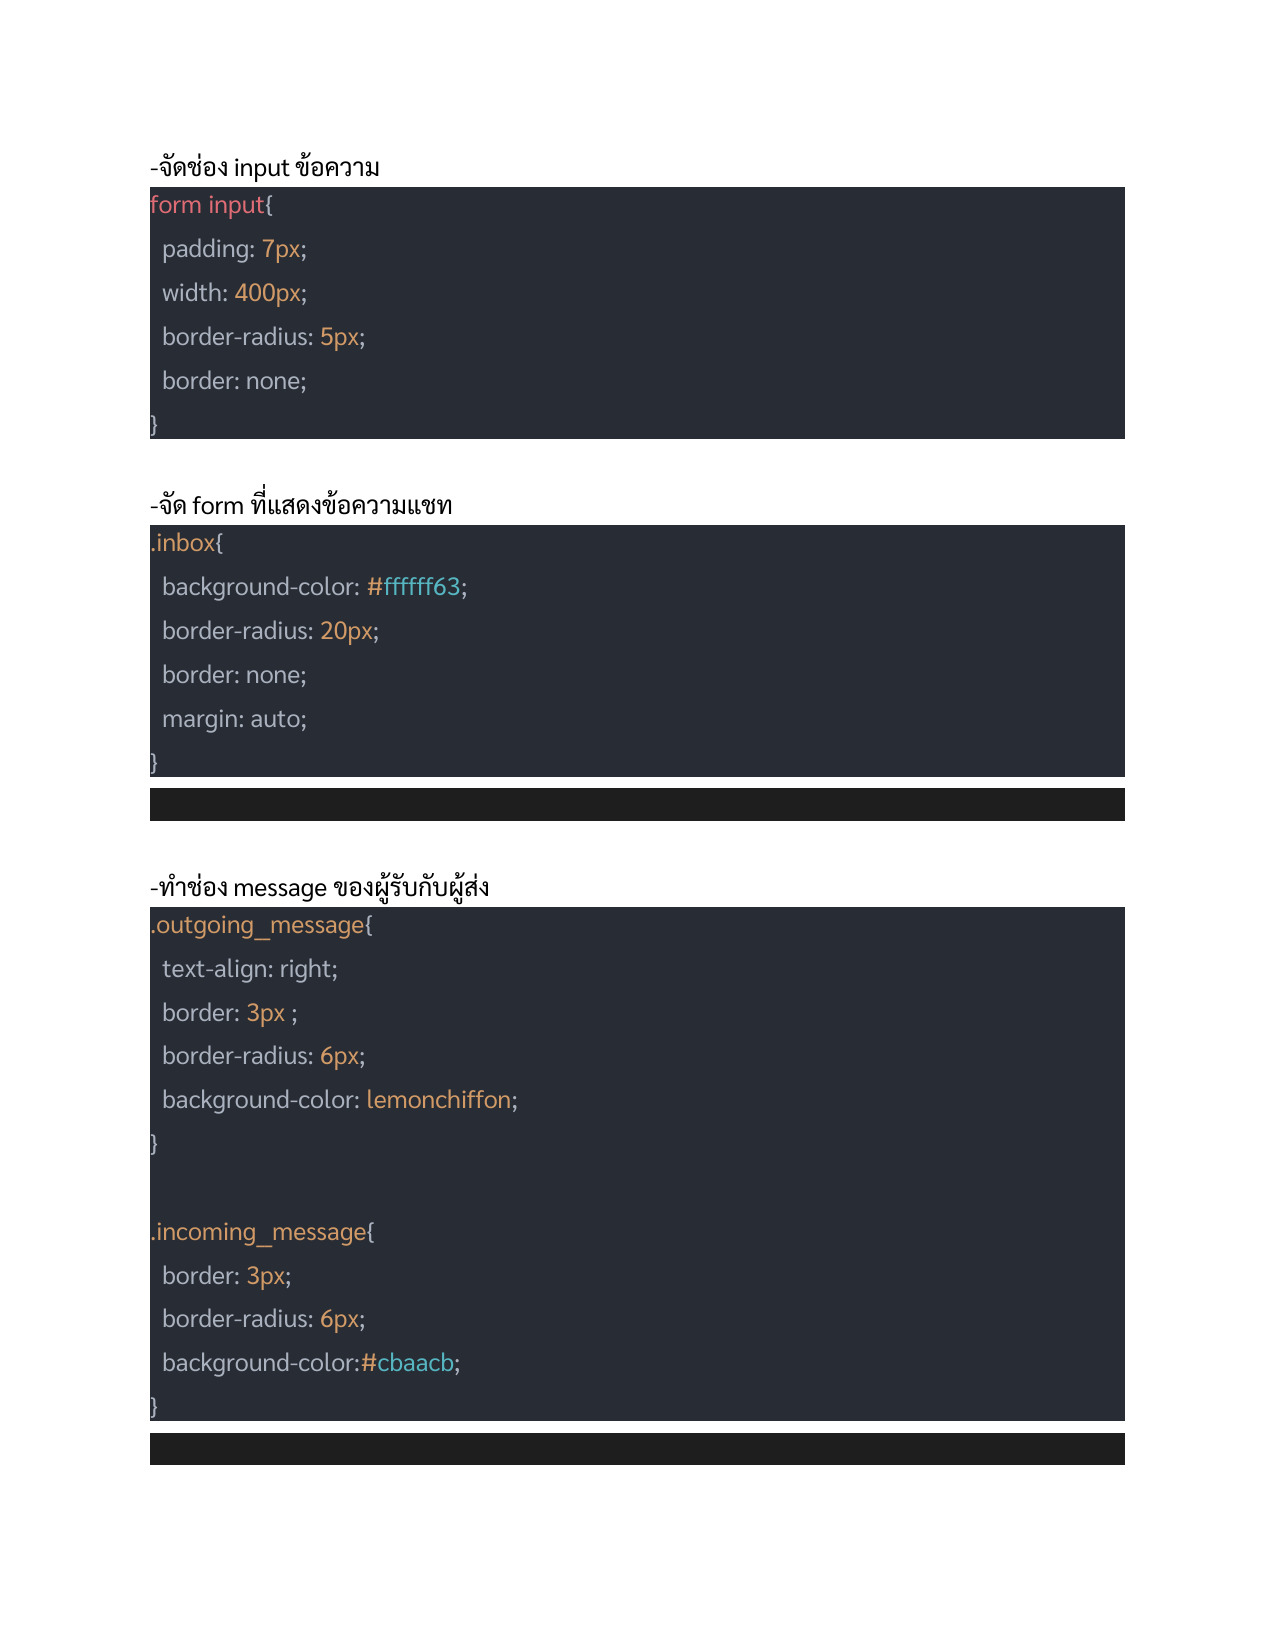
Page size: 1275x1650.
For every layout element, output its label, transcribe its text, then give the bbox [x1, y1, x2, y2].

text margin: auto; [150, 700, 1125, 733]
text text-align: right; [150, 950, 1125, 983]
text .outgoing__message{ [150, 907, 1125, 939]
text form input{ [150, 187, 1125, 220]
text -ทำช่องmessage ของผู้รับกับผู้ส่ง [150, 869, 1125, 902]
text background-color:#cbaacb; [150, 1345, 1125, 1378]
text border-radius: 6px; [150, 1038, 1125, 1071]
text .inbox{ [150, 525, 1125, 557]
text border: 3px ; [150, 994, 1125, 1027]
text border: none; [150, 657, 1125, 689]
text width: 400px; [150, 275, 1125, 307]
text } [150, 1389, 1125, 1421]
text } [150, 744, 1125, 777]
text background-color: lemonchiffon; [150, 1082, 1125, 1114]
text background-color: #ffffff63; [150, 569, 1125, 601]
text border-radius: 20px; [150, 613, 1125, 645]
text -จัดform ที่แสดงข้อความแชท [150, 488, 1125, 520]
text border-radius: 6px; [150, 1301, 1125, 1334]
text .incoming__message{ [150, 1213, 1125, 1246]
text padding: 7px; [150, 231, 1125, 264]
text -จัดช่องinputข้อความ [150, 150, 1125, 182]
text border-radius: 5px; [150, 319, 1125, 351]
text border: 3px; [150, 1257, 1125, 1290]
text } [150, 1126, 1125, 1158]
text border: none; [150, 363, 1125, 395]
text } [150, 407, 1125, 439]
